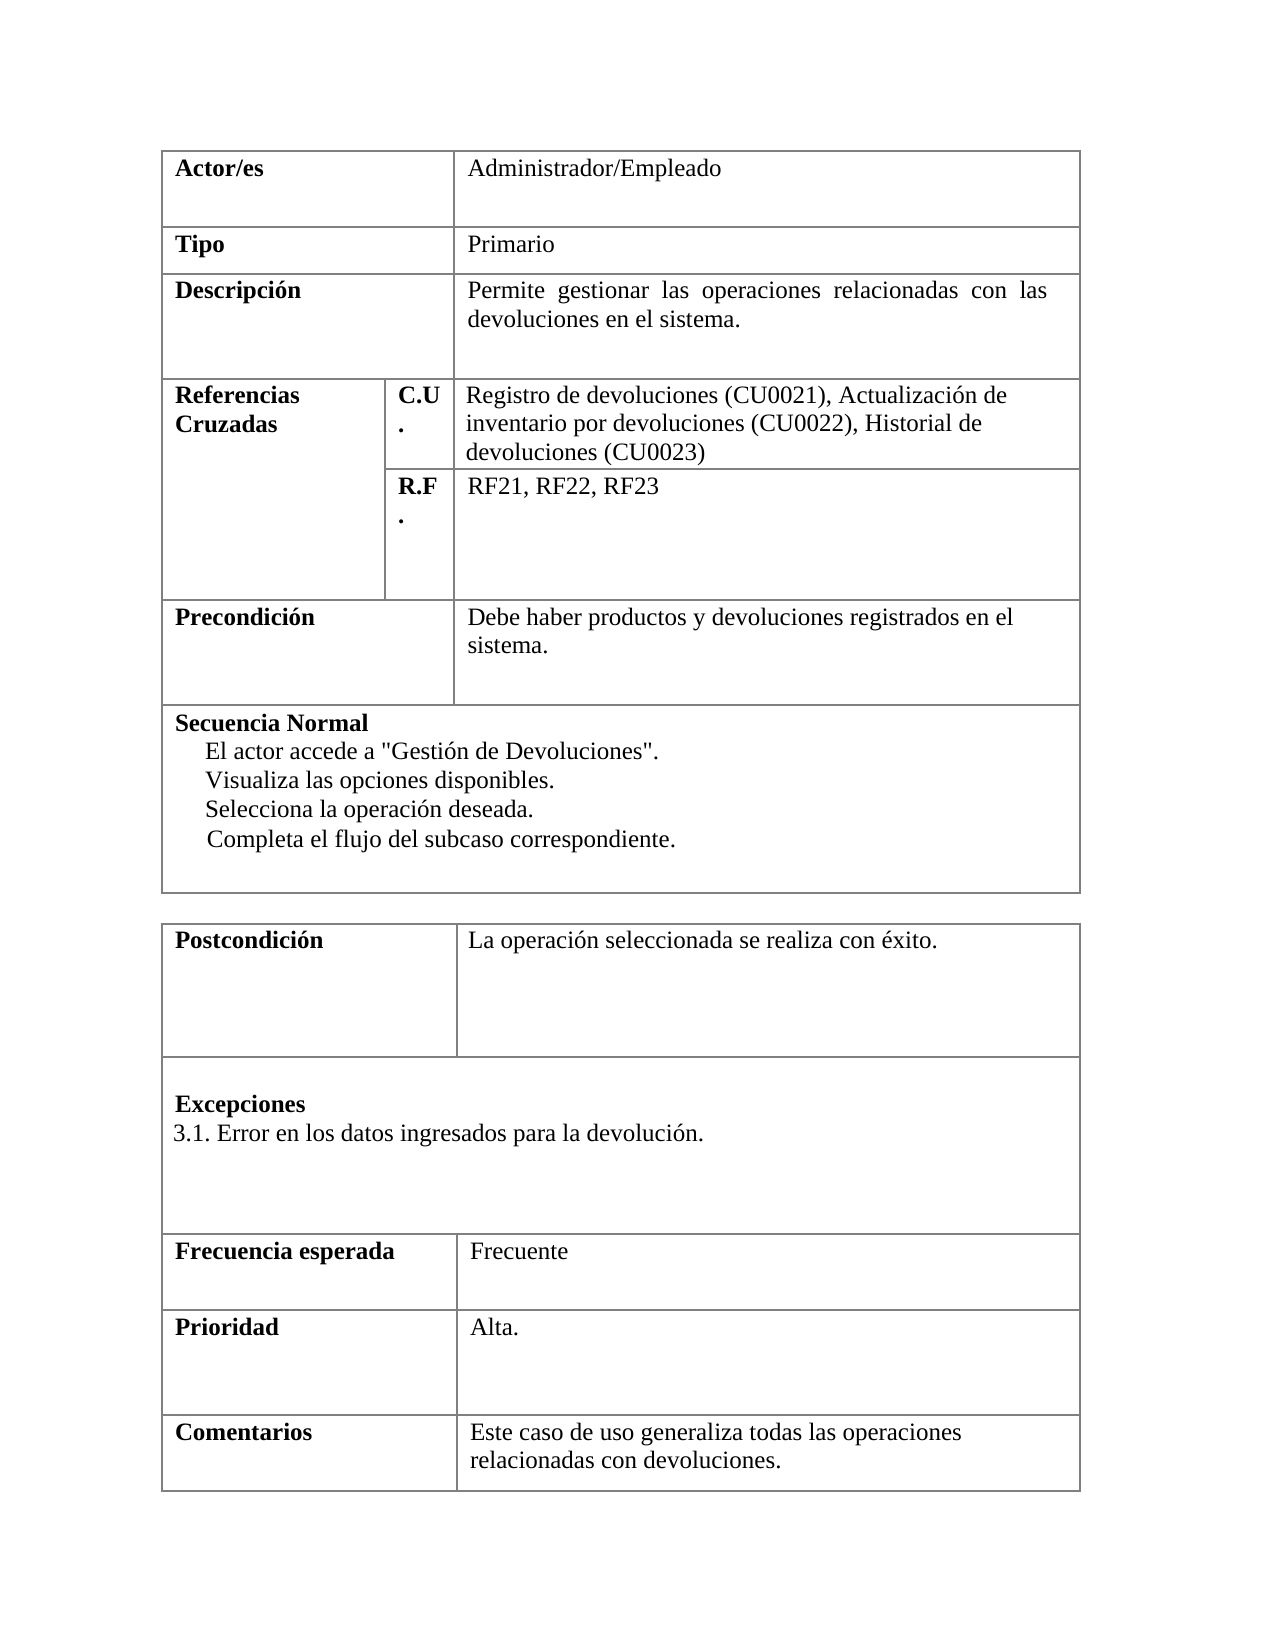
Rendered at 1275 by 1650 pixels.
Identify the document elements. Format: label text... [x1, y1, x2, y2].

table_header La operación seleccionada se realiza con éxito. [458, 925, 1079, 1056]
table_cell Administrador/Empleado [455, 152, 1079, 226]
table_cell Comentarios [163, 1416, 456, 1490]
table_cell Frecuente [458, 1235, 1079, 1309]
table_cell C.U. [386, 380, 453, 468]
table_cell R.F. [386, 470, 453, 599]
table_cell Permite gestionar las operaciones relacionadas con las devoluciones en el sistema. [455, 275, 1079, 378]
table_cell Precondición [163, 601, 453, 704]
table_cell Frecuencia esperada [163, 1235, 456, 1309]
table_cell Registro de devoluciones (CU0021), Actualización de inventario por devoluciones (CU0022), Historial de devoluciones (CU0023) [455, 380, 1079, 468]
table_cell Tipo [163, 228, 453, 273]
table_cell Descripción [163, 275, 453, 378]
table_cell Actor/es [163, 152, 453, 226]
table_cell Referencias Cruzadas [163, 380, 384, 599]
table_cell Debe haber productos y devoluciones registrados en el sistema. [455, 601, 1079, 704]
table_cell RF21, RF22, RF23 [455, 470, 1079, 599]
table_cell Este caso de uso generaliza todas las operaciones relacionadas con devoluciones. [458, 1416, 1079, 1490]
table_header Postcondición [163, 925, 456, 1056]
table_cell Prioridad [163, 1311, 456, 1414]
table_cell Secuencia Normal  El actor accede a "Gestión de Devoluciones".  Visualiza las opciones disponibles.  Selecciona la operación deseada.  Completa el flujo del subcaso correspondiente. [163, 706, 1079, 892]
table_cell Primario [455, 228, 1079, 273]
table_cell Excepciones 3.1. Error en los datos ingresados para la devolución. [163, 1058, 1079, 1233]
table_cell Alta. [458, 1311, 1079, 1414]
